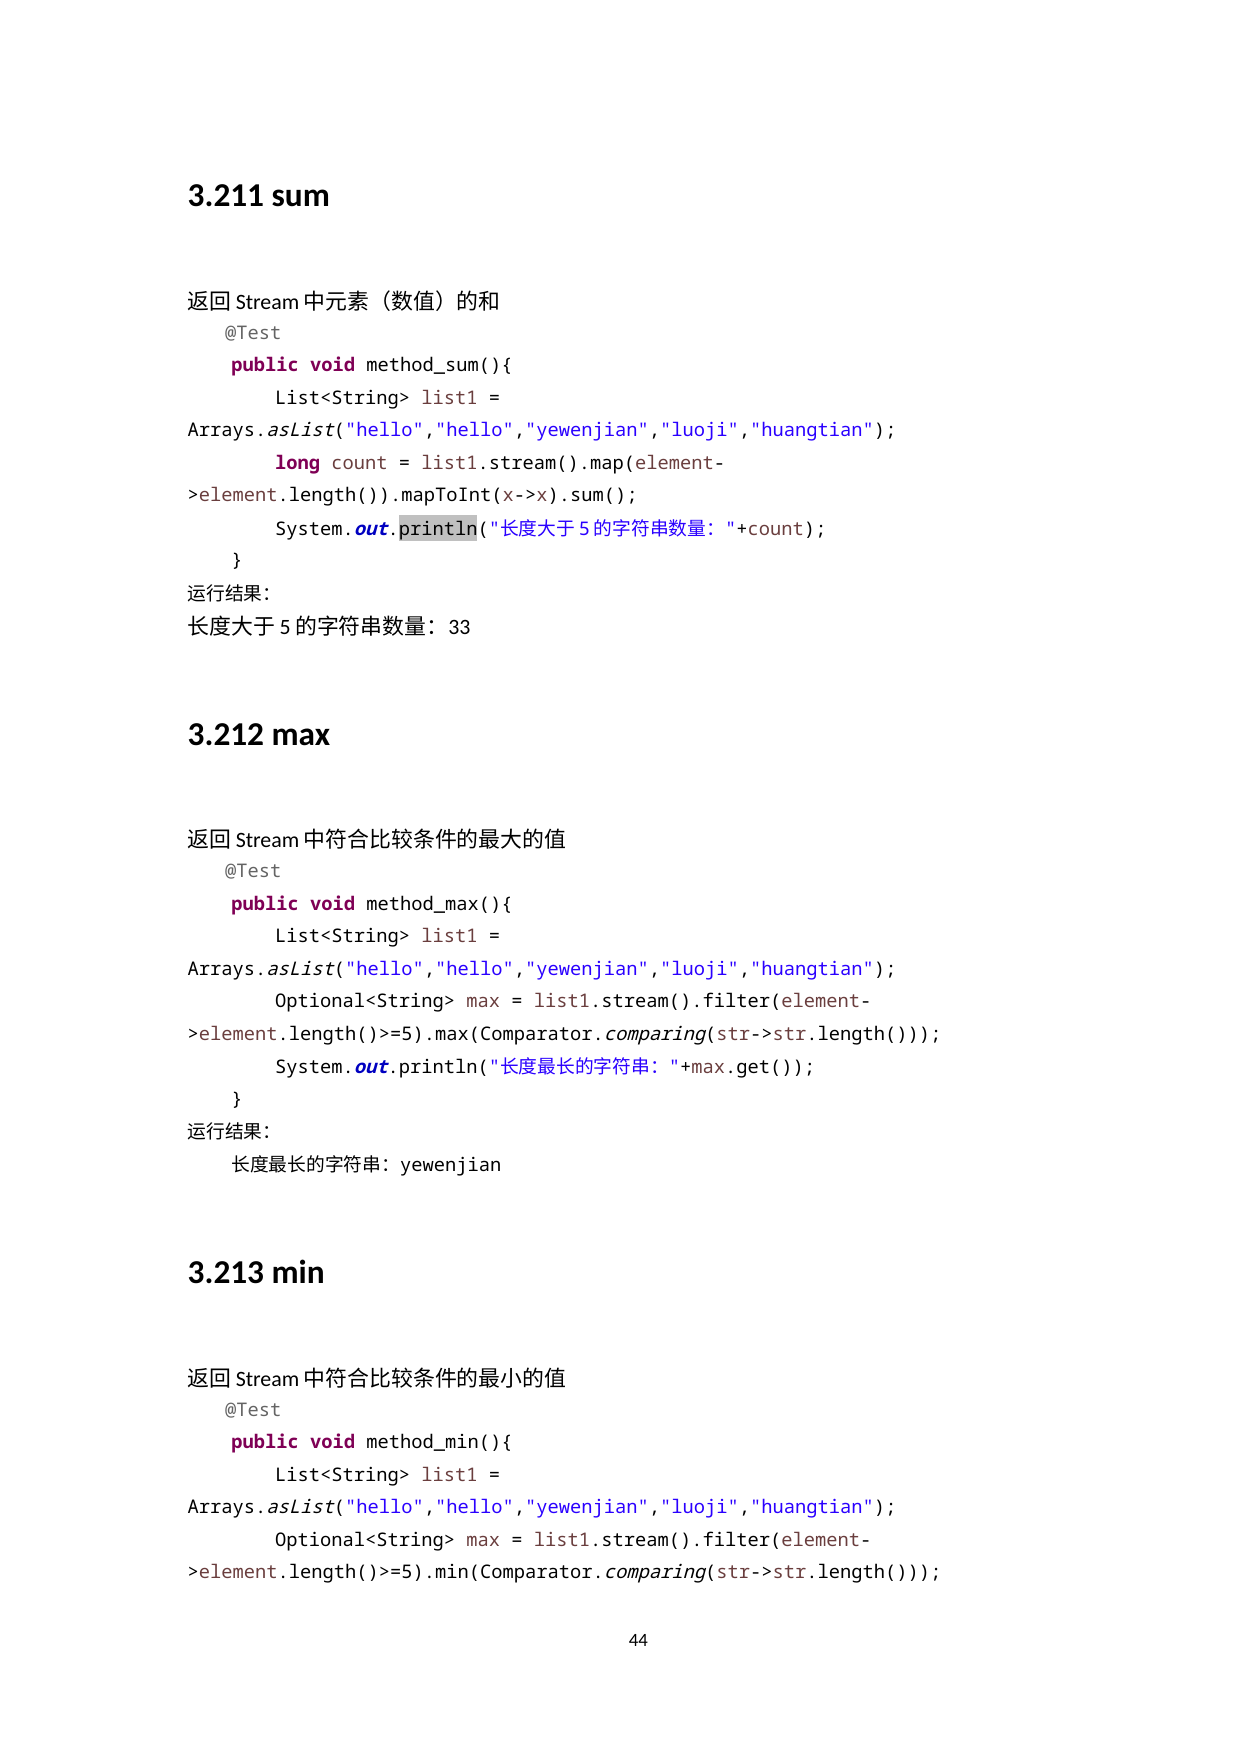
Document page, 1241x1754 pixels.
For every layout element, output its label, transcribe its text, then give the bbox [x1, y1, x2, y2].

text } [187, 543, 1053, 576]
text public void method_sum(){ [187, 348, 1053, 381]
subtitle 3.213 min [187, 1239, 1053, 1304]
text List<String> list1 = Arrays.asList("hello","hello","yewenjian","luoji","huangtian"); [187, 1458, 1053, 1523]
text 返回Stream中符合比较条件的最小的值 [187, 1360, 1053, 1393]
text 返回Stream中元素（数值）的和 [187, 283, 1053, 316]
text 长度最长的字符串：yewenjian [187, 1147, 1053, 1179]
text Optional<String> max = list1.stream().filter(element->element.length()>=5).max(Comparator.comparing(str->str.length())); [187, 984, 1053, 1049]
text } [187, 1082, 1053, 1114]
text 运行结果： [187, 576, 1053, 608]
text @Test [187, 316, 1053, 348]
text Optional<String> max = list1.stream().filter(element->element.length()>=5).min(Comparator.comparing(str->str.length())); [187, 1523, 1053, 1588]
subtitle 3.212 max [187, 700, 1053, 765]
text 长度大于5的字符串数量：33 [187, 608, 1053, 641]
text public void method_min(){ [187, 1425, 1053, 1458]
text @Test [187, 1393, 1053, 1425]
text public void method_max(){ [187, 887, 1053, 919]
text long count = list1.stream().map(element->element.length()).mapToInt(x->x).sum(); [187, 446, 1053, 511]
text List<String> list1 = Arrays.asList("hello","hello","yewenjian","luoji","huangtian"); [187, 381, 1053, 446]
text System.out.println("长度最长的字符串："+max.get()); [187, 1049, 1053, 1082]
text List<String> list1 = Arrays.asList("hello","hello","yewenjian","luoji","huangtian"); [187, 919, 1053, 984]
text System.out.println("长度大于5的字符串数量："+count); [187, 511, 1053, 543]
text @Test [187, 854, 1053, 887]
text 返回Stream中符合比较条件的最大的值 [187, 822, 1053, 854]
text 运行结果： [187, 1114, 1053, 1147]
subtitle 3.211 sum [187, 162, 1053, 227]
